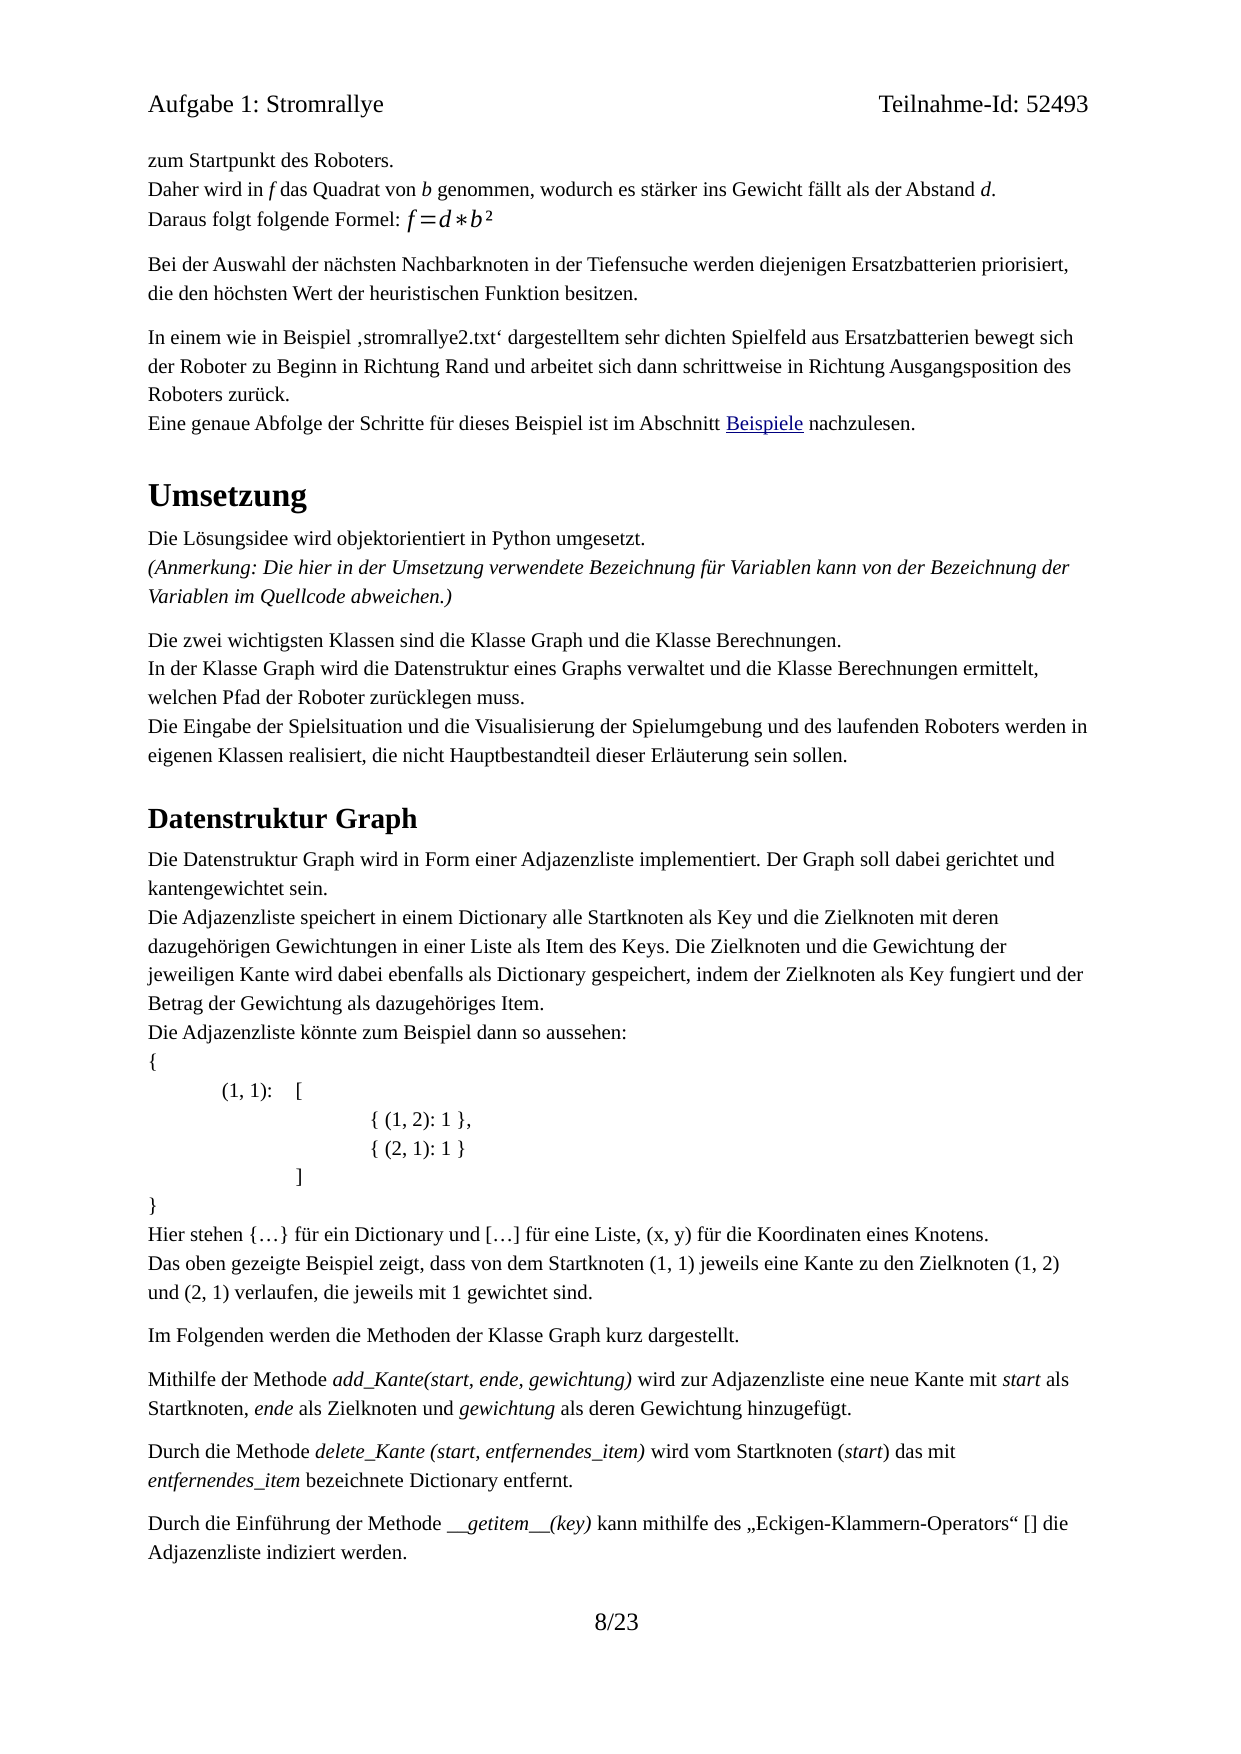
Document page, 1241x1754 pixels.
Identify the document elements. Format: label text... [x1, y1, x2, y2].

text (1, 1): [ [148, 1078, 1092, 1102]
text { (1, 2): 1 }, [148, 1107, 1092, 1131]
text { (2, 1): 1 } [148, 1136, 1092, 1159]
text Hier stehen {…} für ein Dictionary und […] für eine Liste, (x, y) für die Koordinaten eines Knotens. Das oben gezeigte Beispiel zeigt, dass von dem Startknoten (1, 1) jeweils eine Kante zu den Zielknoten (1, 2) und (2, 1) verlaufen, die jeweils mit 1 gewichtet sind. [148, 1222, 1092, 1304]
subtitle Datenstruktur Graph [148, 801, 1092, 834]
text Im Folgenden werden die Methoden der Klasse Graph kurz dargestellt. [148, 1323, 1092, 1347]
text } [148, 1193, 1092, 1217]
text Die Datenstruktur Graph wird in Form einer Adjazenzliste implementiert. Der Graph soll dabei gerichtet und kantengewichtet sein. Die Adjazenzliste speichert in einem Dictionary alle Startknoten als Key und die Zielknoten mit deren dazugehörigen Gewichtungen in einer Liste als Item des Keys. Die Zielknoten und die Gewichtung der jeweiligen Kante wird dabei ebenfalls als Dictionary gespeichert, indem der Zielknoten als Key fungiert und der Betrag der Gewichtung als dazugehöriges Item. Die Adjazenzliste könnte zum Beispiel dann so aussehen: { [148, 847, 1092, 1073]
text Durch die Einführung der Methode __getitem__(key) kann mithilfe des „Eckigen-Klammern-Operators“ [] die Adjazenzliste indiziert werden. [148, 1511, 1092, 1564]
text In einem wie in Beispiel ‚stromrallye2.txt‘ dargestelltem sehr dichten Spielfeld aus Ersatzbatterien bewegt sich der Roboter zu Beginn in Richtung Rand und arbeitet sich dann schrittweise in Richtung Ausgangsposition des Roboters zurück. Eine genaue Abfolge der Schritte für dieses Beispiel ist im Abschnitt Beispiele nachzulesen. [148, 325, 1092, 435]
text ] [295, 1164, 1092, 1188]
text Mithilfe der Methode add_Kante(start, ende, gewichtung) wird zur Adjazenzliste eine neue Kante mit start als Startknoten, ende als Zielknoten und gewichtung als deren Gewichtung hinzugefügt. [148, 1367, 1092, 1419]
text Die Lösungsidee wird objektorientiert in Python umgesetzt. (Anmerkung: Die hier in der Umsetzung verwendete Bezeichnung für Variablen kann von der Bezeichnung der Variablen im Quellcode abweichen.) [148, 526, 1092, 608]
text Durch die Methode delete_Kante (start, entfernendes_item) wird vom Startknoten (start) das mit entfernendes_item bezeichnete Dictionary entfernt. [148, 1439, 1092, 1492]
subtitle Umsetzung [148, 476, 1092, 514]
text Die zwei wichtigsten Klassen sind die Klasse Graph und die Klasse Berechnungen. In der Klasse Graph wird die Datenstruktur eines Graphs verwaltet und die Klasse Berechnungen ermittelt, welchen Pfad der Roboter zurücklegen muss. Die Eingabe der Spielsituation und die Visualisierung der Spielumgebung und des laufenden Roboters werden in eigenen Klassen realisiert, die nicht Hauptbestandteil dieser Erläuterung sein sollen. [148, 627, 1092, 767]
